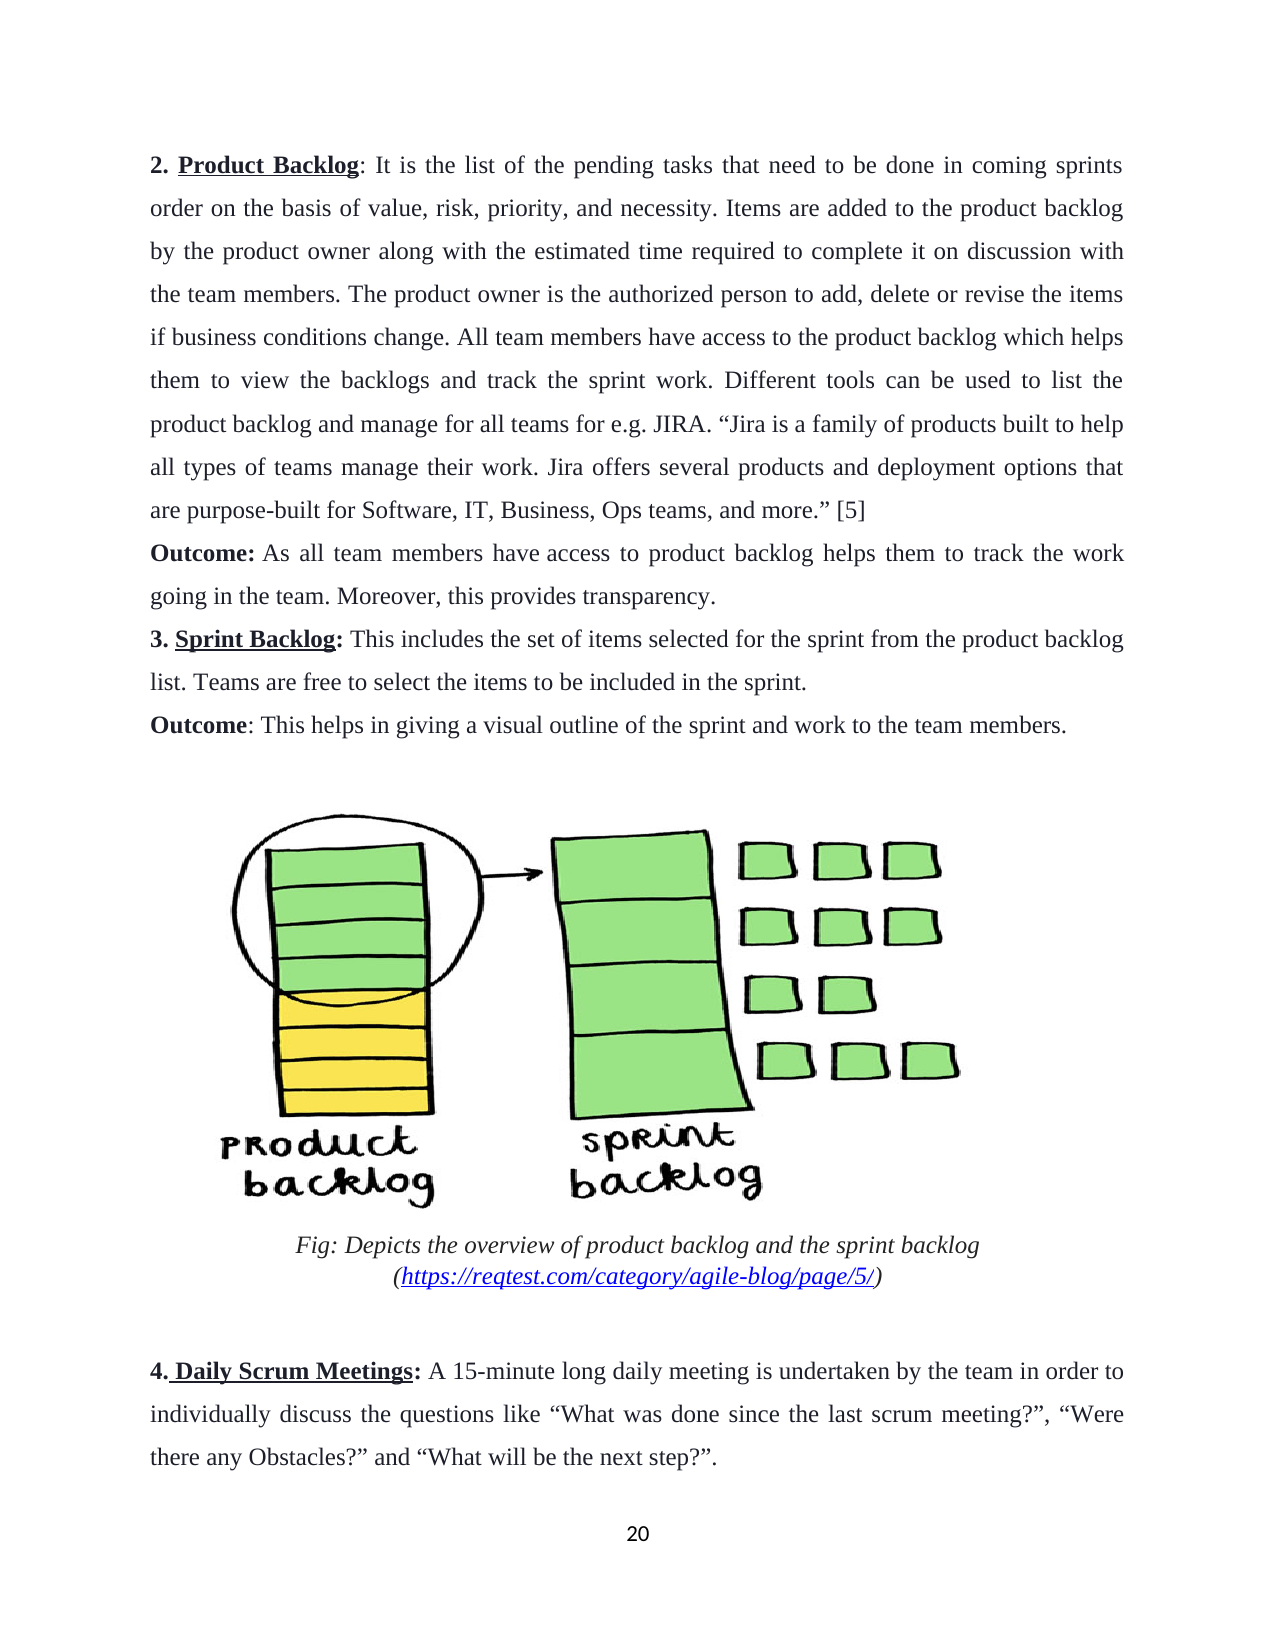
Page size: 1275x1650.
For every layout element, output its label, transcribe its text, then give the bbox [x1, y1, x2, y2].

text 4. Daily Scrum Meetings: A 15-minute long daily meeting is undertaken by the team in order to individually discuss the questions like “What was done since the last scrum meeting?”, “Were there any Obstacles?” and “What will be the next step?”. [150, 1356, 1125, 1471]
text 2. Product Backlog: It is the list of the pending tasks that need to be done in coming sprints order on the basis of value, risk, priority, and necessity. Items are added to the product backlog by the product owner along with the estimated time required to complete it on discussion with the team members. The product owner is the authorized person to add, delete or revise the items if business conditions change. All team members have access to the product backlog which helps them to view the backlogs and track the sprint work. Different tools can be used to list the product backlog and manage for all teams for e.g. JIRA. “Jira is a family of products built to help all types of teams manage their work. Jira offers several products and deployment options that are purpose-built for Software, IT, Business, Ops teams, and more.” [5] [150, 150, 1125, 524]
text Outcome: As all team members have access to product backlog helps them to track the work going in the team. Moreover, this provides transparency. [150, 538, 1125, 610]
picture [150, 813, 1026, 1211]
text Fig: Depicts the overview of product backlog and the sprint backlog (https://reqtest.com/category/agile-blog/page/5/) [150, 1230, 1125, 1289]
text 3. Sprint Backlog: This includes the set of items selected for the sprint from the product backlog list. Teams are free to select the items to be included in the sprint. [150, 624, 1125, 696]
text Outcome: This helps in giving a visual outline of the sprint and work to the team members. [150, 711, 1125, 739]
